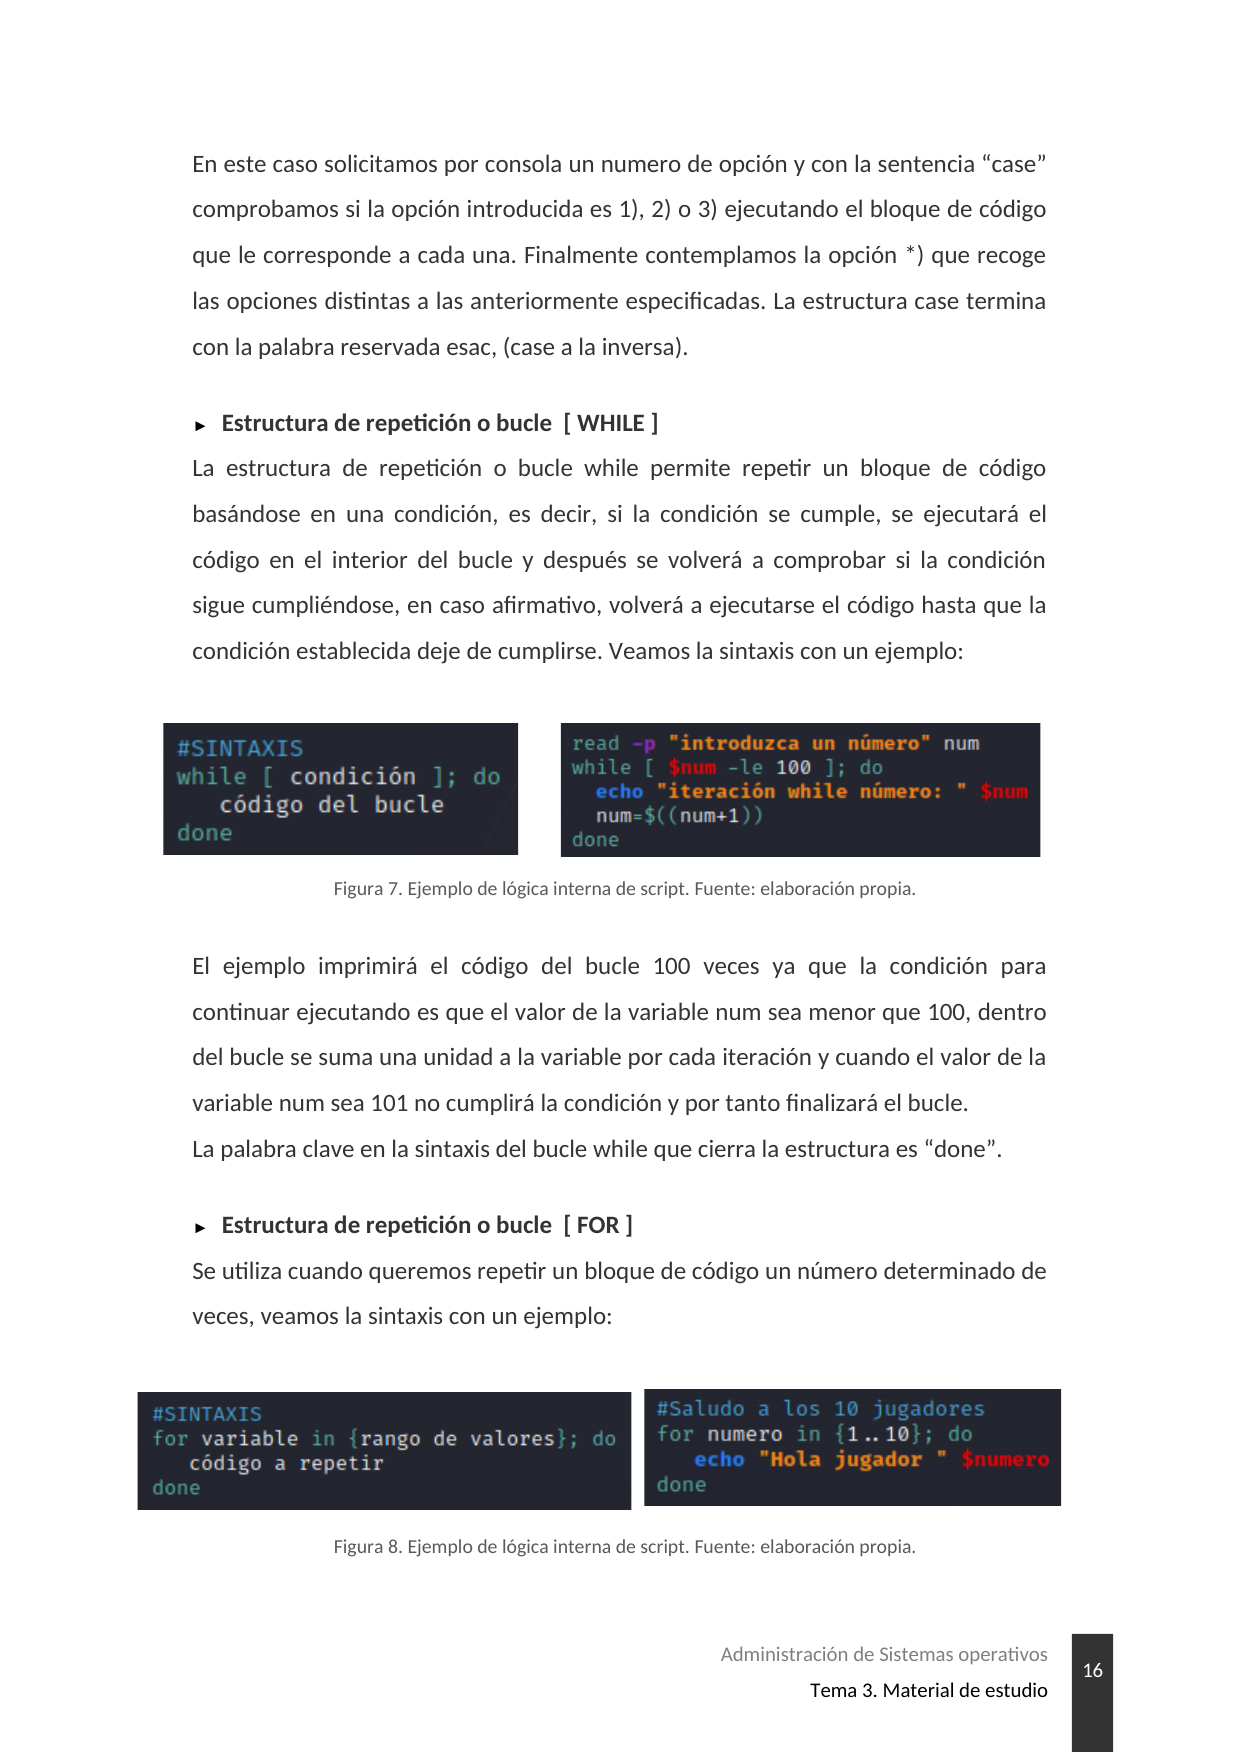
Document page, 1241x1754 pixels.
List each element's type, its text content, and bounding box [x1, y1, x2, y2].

text Estructura de repetición o bucle [ FOR ] [192, 1209, 1048, 1239]
picture [560, 723, 1041, 857]
text Se utiliza cuando queremos repetir un bloque de código un número determinado de veces, veamos la sintaxis con un ejemplo: [192, 1255, 1048, 1331]
picture [644, 1389, 1062, 1506]
text En este caso solicitamos por consola un numero de opción y con la sentencia “case” comprobamos si la opción introducida es 1), 2) o 3) ejecutando el bloque de código que le corresponde a cada una. Finalmente contemplamos la opción *) que recoge las opciones distintas a las anteriormente especificadas. La estructura case termina con la palabra reservada esac, (case a la inversa). [192, 148, 1048, 361]
picture [137, 1392, 632, 1510]
text La estructura de repetición o bucle while permite repetir un bloque de código basándose en una condición, es decir, si la condición se cumple, se ejecutará el código en el interior del bucle y después se volverá a comprobar si la condición sigue cumpliéndose, en caso afirmativo, volverá a ejecutarse el código hasta que la condición establecida deje de cumplirse. Veamos la sintaxis con un ejemplo: [192, 452, 1048, 666]
text El ejemplo imprimirá el código del bucle 100 veces ya que la condición para continuar ejecutando es que el valor de la variable num sea menor que 100, dentro del bucle se suma una unidad a la variable por cada iteración y cuando el valor de la variable num sea 101 no cumplirá la condición y por tanto finalizará el bucle. [192, 950, 1048, 1118]
text La palabra clave en la sintaxis del bucle while que cierra la estructura es “done”. [192, 1133, 1048, 1163]
text Figura 7. Ejemplo de lógica interna de script. Fuente: elaboración propia. [180, 877, 1071, 901]
text Estructura de repetición o bucle [ WHILE ] [192, 407, 1048, 437]
picture [163, 723, 519, 855]
text Figura 8. Ejemplo de lógica interna de script. Fuente: elaboración propia. [180, 1534, 1071, 1558]
